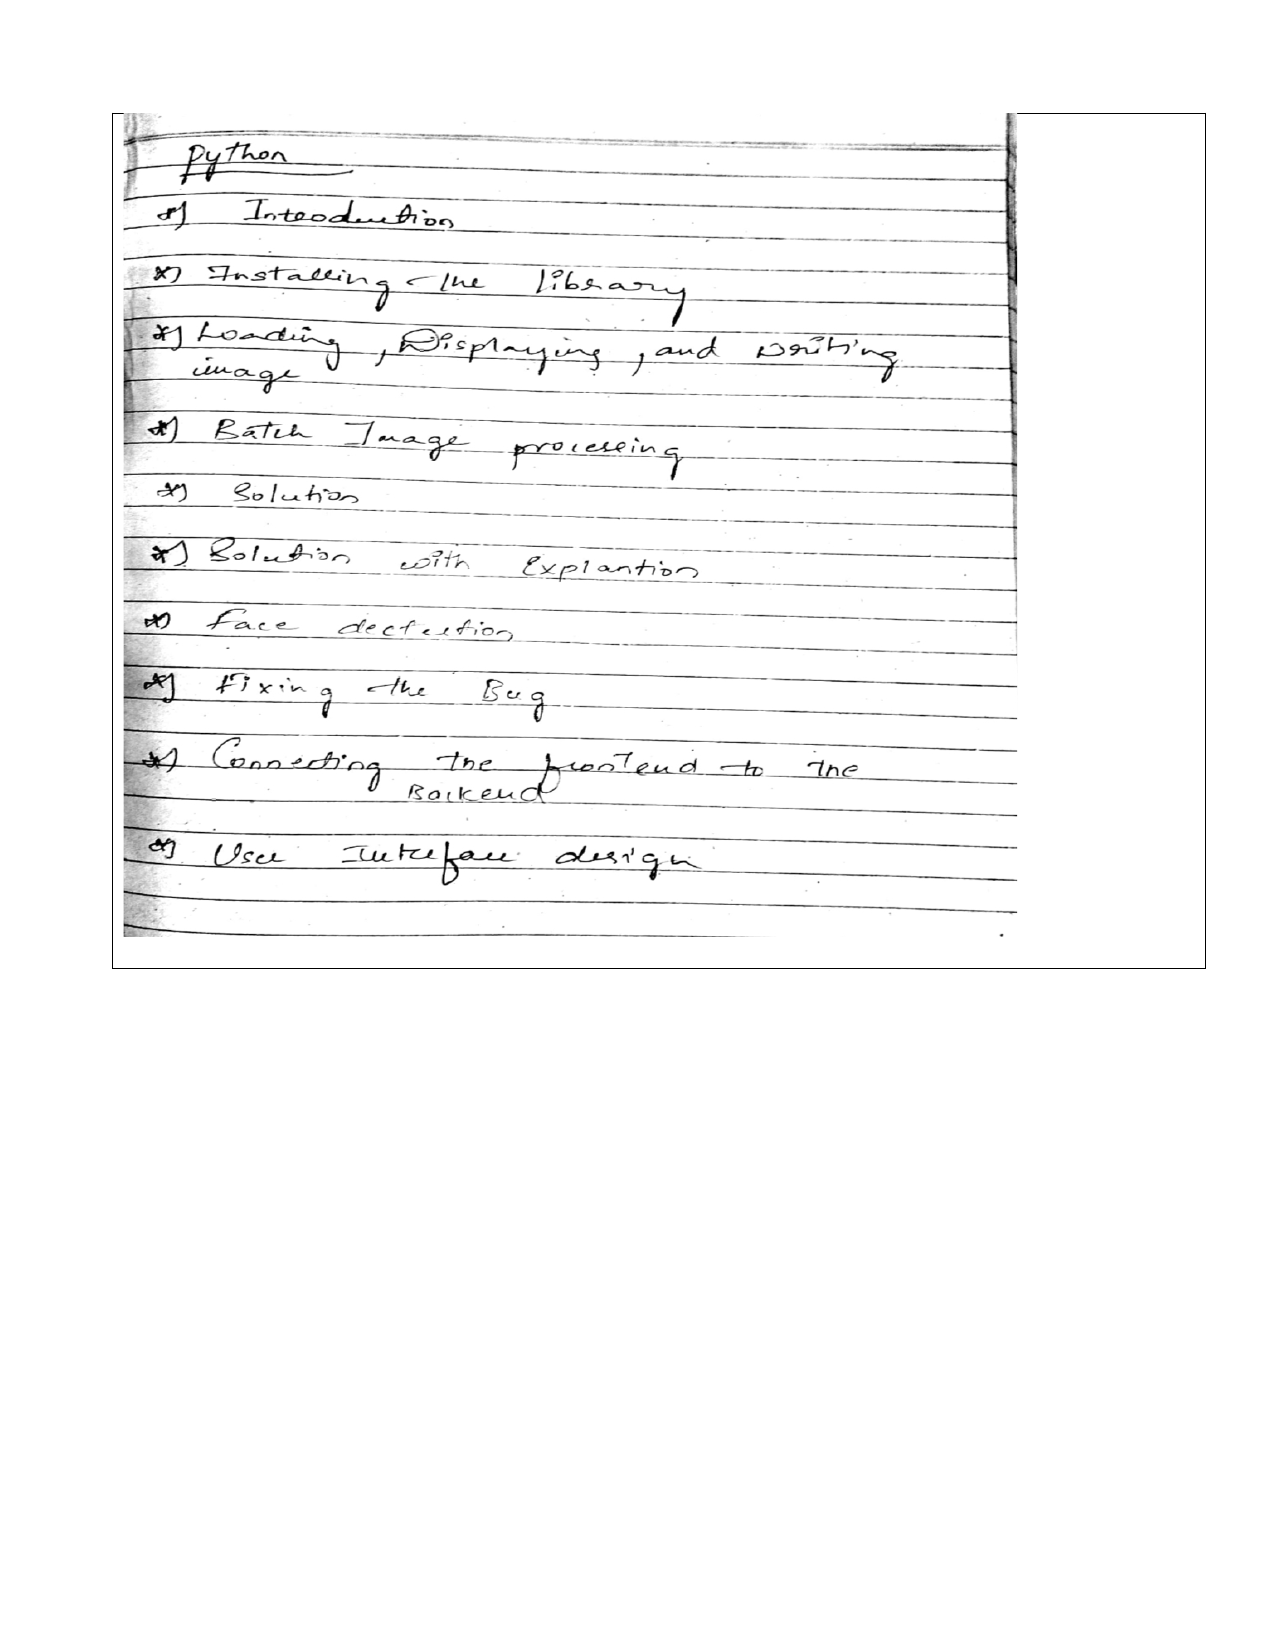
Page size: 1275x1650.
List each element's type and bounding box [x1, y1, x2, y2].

picture [123, 113, 1018, 937]
table_cell [113, 114, 1205, 967]
